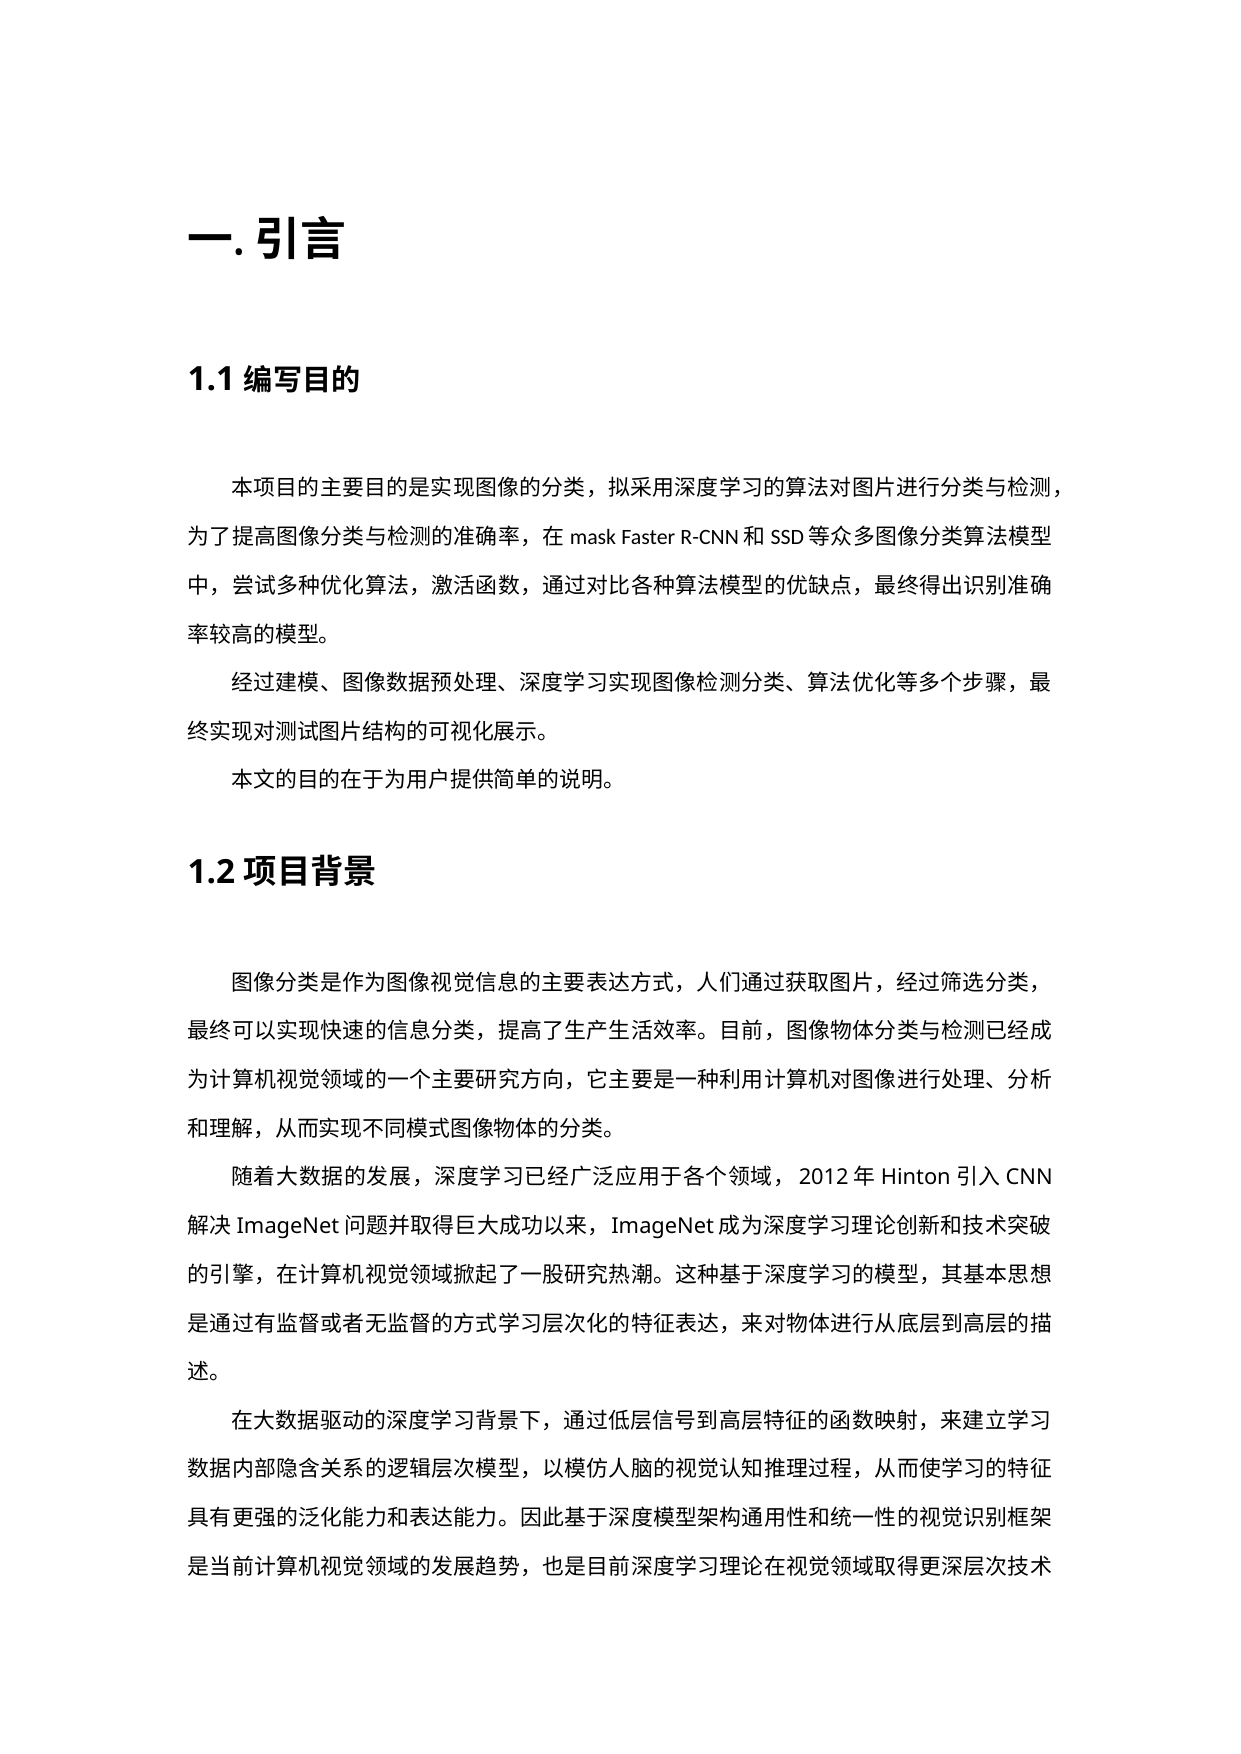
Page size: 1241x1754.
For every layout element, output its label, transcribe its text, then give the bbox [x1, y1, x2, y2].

text 本项目的主要目的是实现图像的分类，拟采用深度学习的算法对图片进行分类与检测，为了提高图像分类与检测的准确率，在mask Faster R-CNN和SSD等众多图像分类算法模型中，尝试多种优化算法，激活函数，通过对比各种算法模型的优缺点，最终得出识别准确率较高的模型。 [187, 470, 1053, 649]
text 1.2 项目背景 [187, 837, 1053, 902]
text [187, 1402, 1053, 1581]
text 随着大数据的发展，深度学习已经广泛应用于各个领域，2012年Hinton引入CNN解决ImageNet问题并取得巨大成功以来，ImageNet成为深度学习理论创新和技术突破的引擎，在计算机视觉领域掀起了一股研究热潮。这种基于深度学习的模型，其基本思想是通过有监督或者无监督的方式学习层次化的特征表达，来对物体进行从底层到高层的描述。 [187, 1159, 1053, 1386]
text 本文的目的在于为用户提供简单的说明。 [187, 762, 1053, 794]
text 1.1 编写目的 [187, 345, 1053, 410]
text 经过建模、图像数据预处理、深度学习实现图像检测分类、算法优化等多个步骤，最终实现对测试图片结构的可视化展示。 [187, 664, 1053, 746]
title 一. 引言 [187, 187, 1053, 284]
text 图像分类是作为图像视觉信息的主要表达方式，人们通过获取图片，经过筛选分类，最终可以实现快速的信息分类，提高了生产生活效率。目前，图像物体分类与检测已经成为计算机视觉领域的一个主要研究方向，它主要是一种利用计算机对图像进行处理、分析和理解，从而实现不同模式图像物体的分类。 [187, 964, 1053, 1143]
